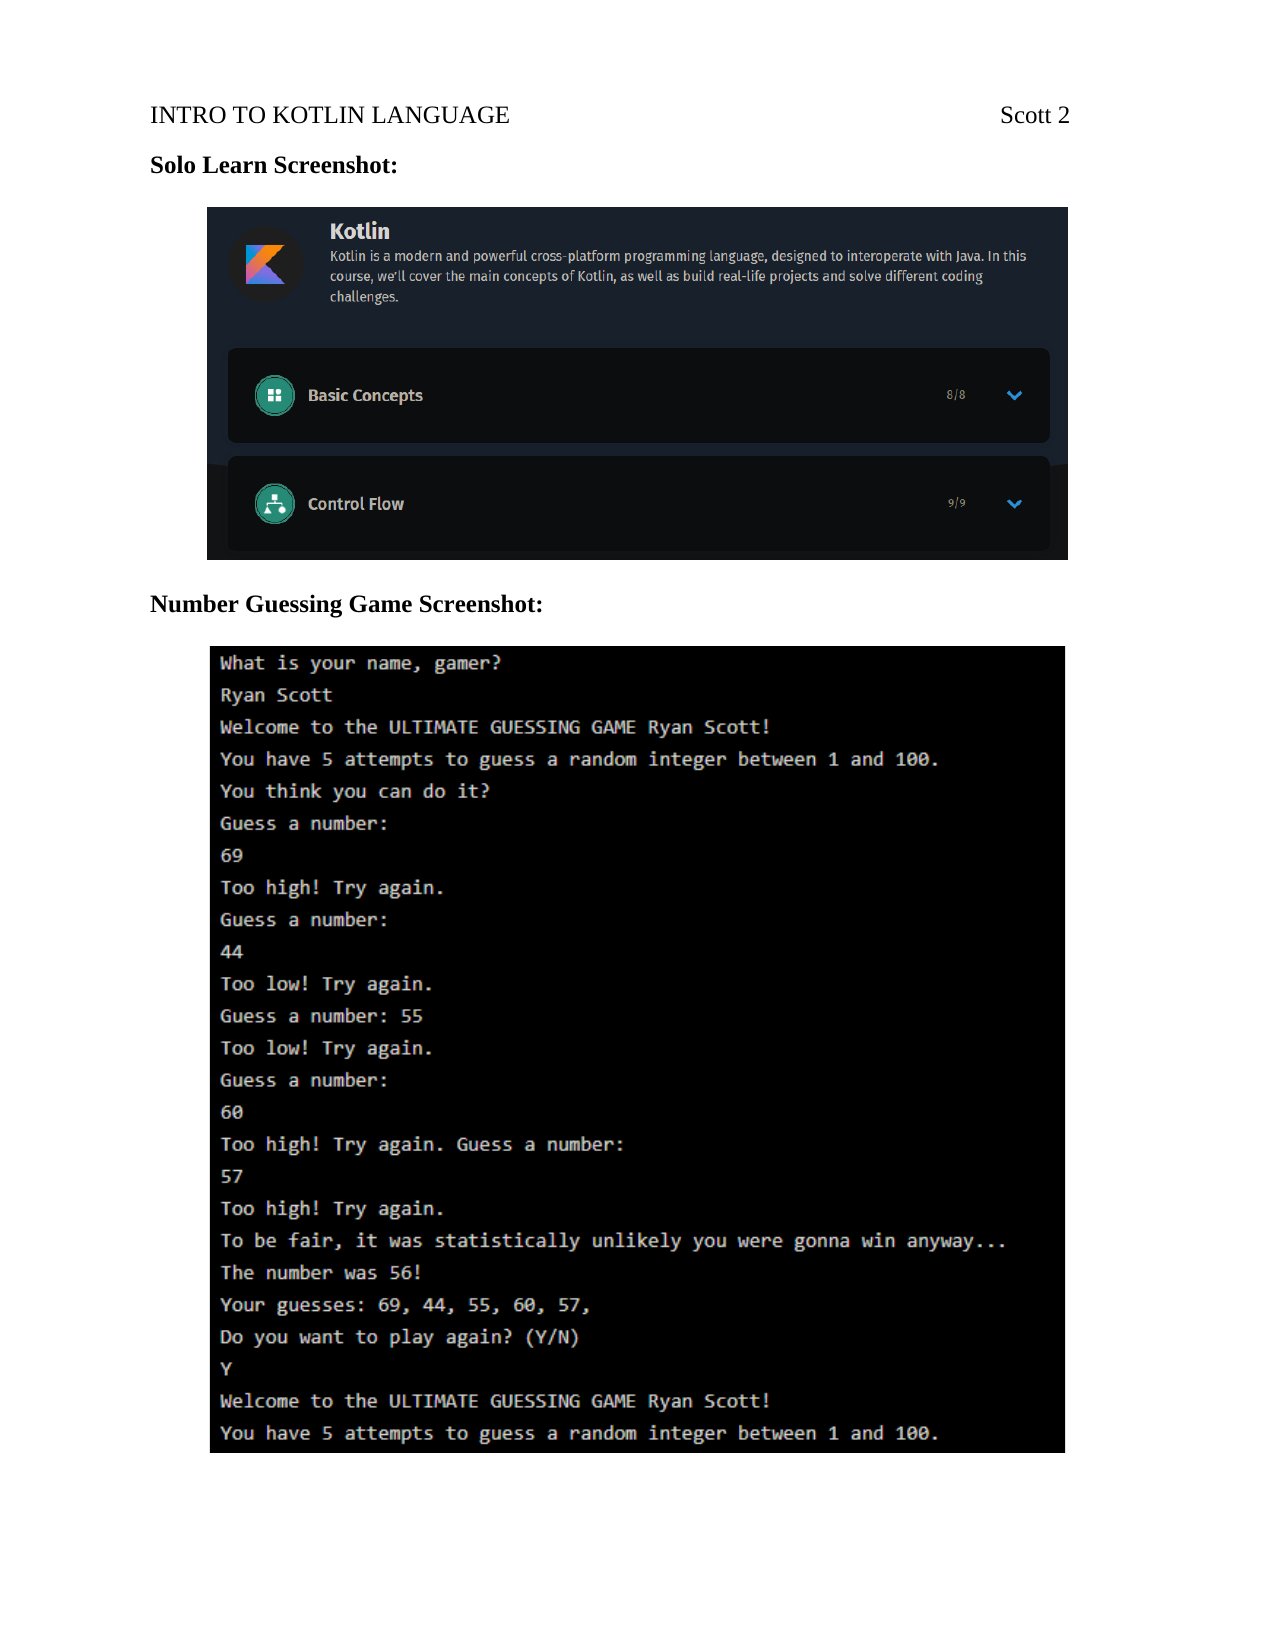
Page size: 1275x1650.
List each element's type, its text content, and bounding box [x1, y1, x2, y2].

subtitle Solo Learn Screenshot: [150, 150, 1125, 179]
text Number Guessing Game Screenshot: [150, 589, 1125, 618]
picture [207, 207, 1068, 560]
picture [209, 646, 1066, 1453]
